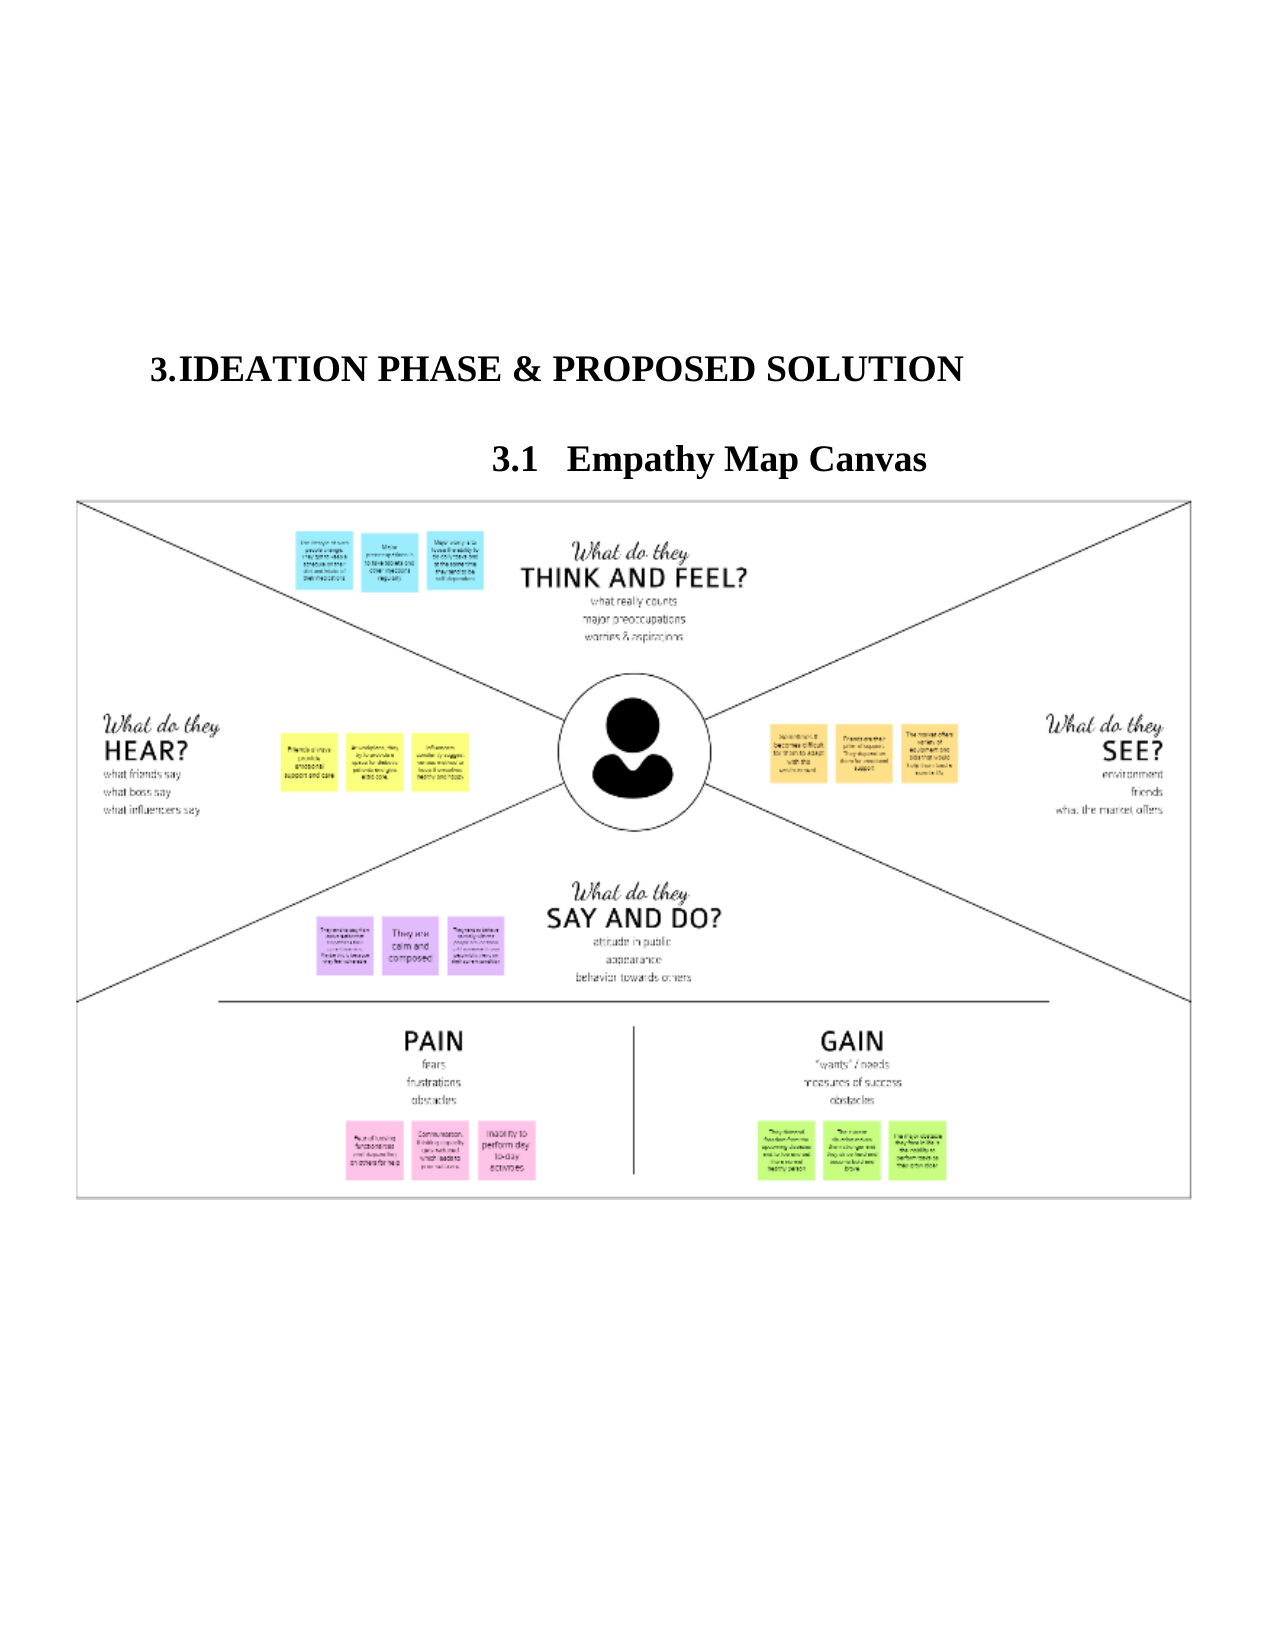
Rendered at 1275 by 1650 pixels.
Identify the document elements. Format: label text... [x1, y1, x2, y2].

subtitle Empathy Map Canvas [150, 436, 1269, 479]
picture [75, 497, 1193, 1200]
list IDEATION PHASE & PROPOSED SOLUTION [150, 346, 1269, 389]
